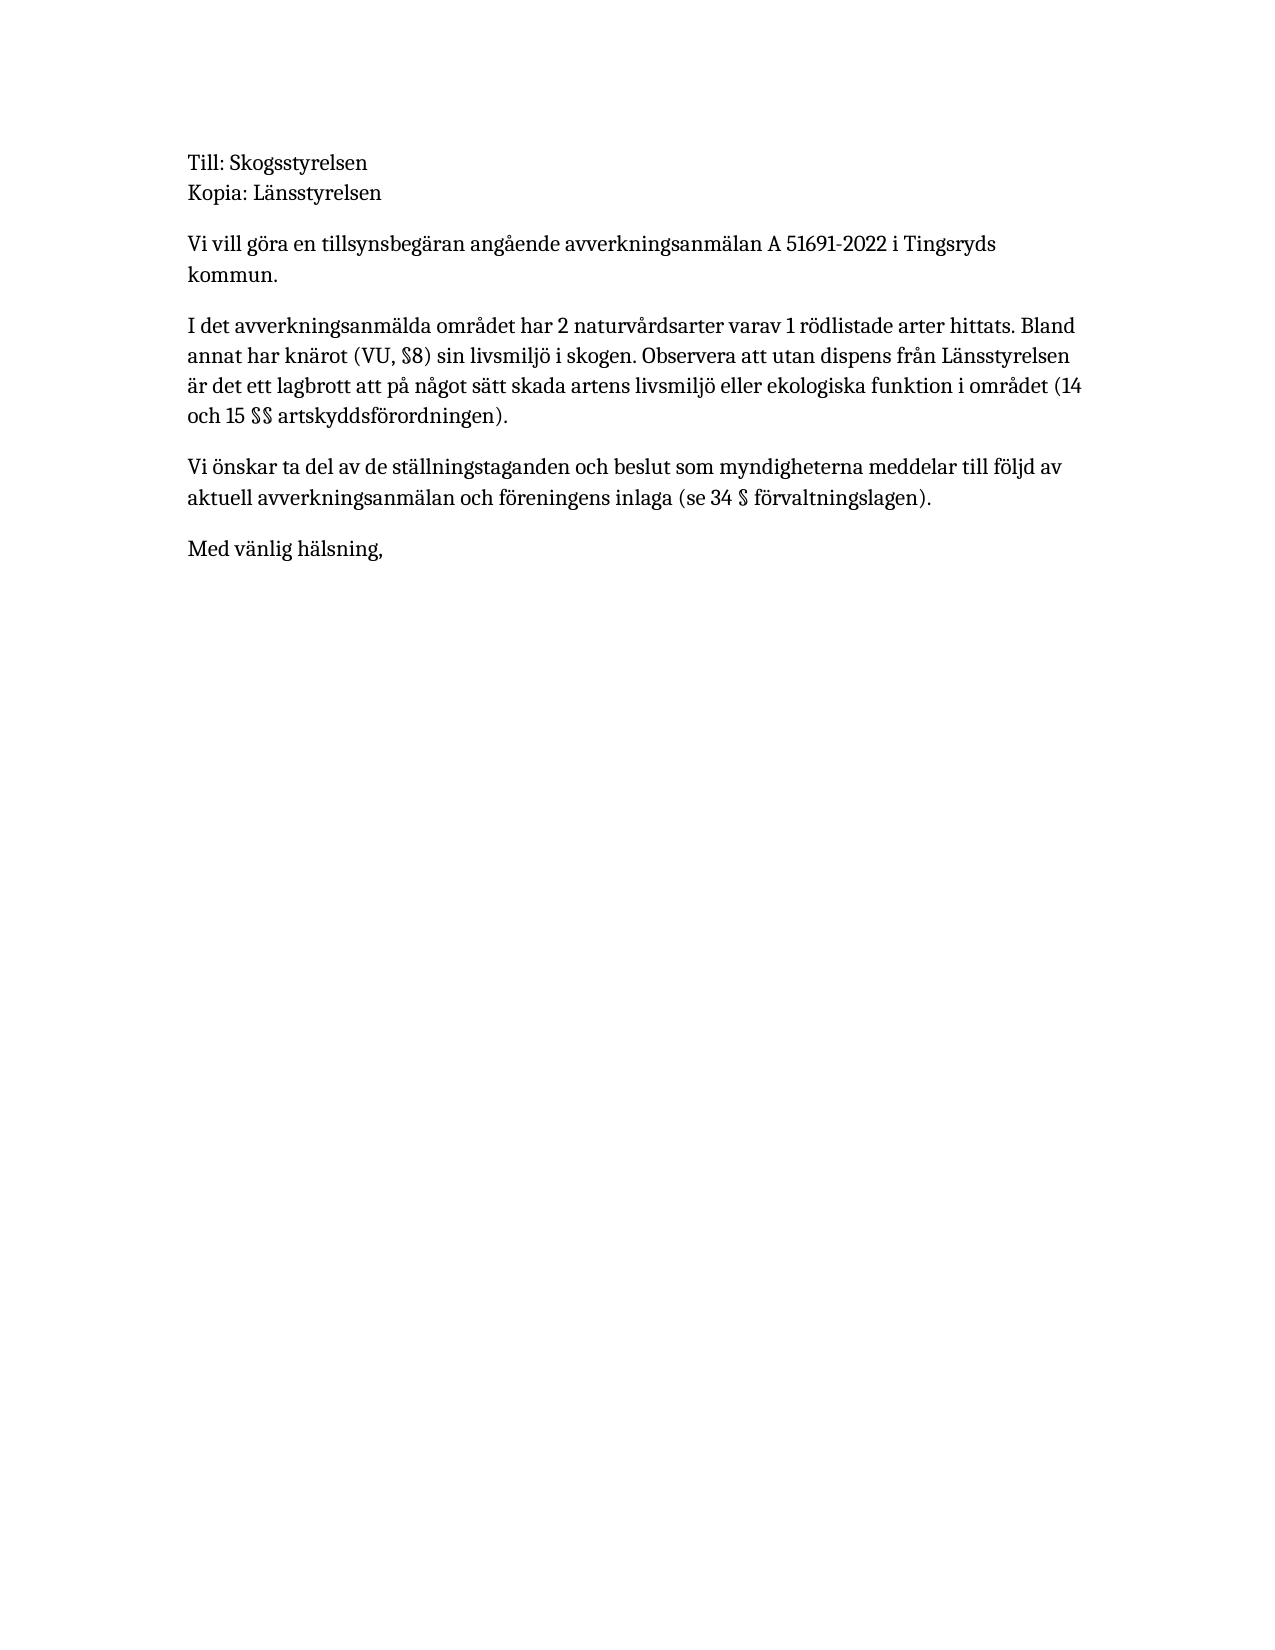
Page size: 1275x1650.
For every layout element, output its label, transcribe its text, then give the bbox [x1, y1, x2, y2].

text Vi önskar ta del av de ställningstaganden och beslut som myndigheterna meddelar till följd av aktuell avverkningsanmälan och föreningens inlaga (se 34 § förvaltningslagen). [187, 454, 1087, 511]
text I det avverkningsanmälda området har 2 naturvårdsarter varav 1 rödlistade arter hittats. Bland annat har knärot (VU, §8) sin livsmiljö i skogen. Observera att utan dispens från Länsstyrelsen är det ett lagbrott att på något sätt skada artens livsmiljö eller ekologiska funktion i området (14 och 15 §§ artskyddsförordningen). [187, 312, 1087, 429]
text Till: Skogsstyrelsen Kopia: Länsstyrelsen [187, 150, 1087, 207]
text Med vänlig hälsning, [187, 535, 1087, 592]
text Vi vill göra en tillsynsbegäran angående avverkningsanmälan A 51691-2022 i Tingsryds kommun. [187, 231, 1087, 288]
